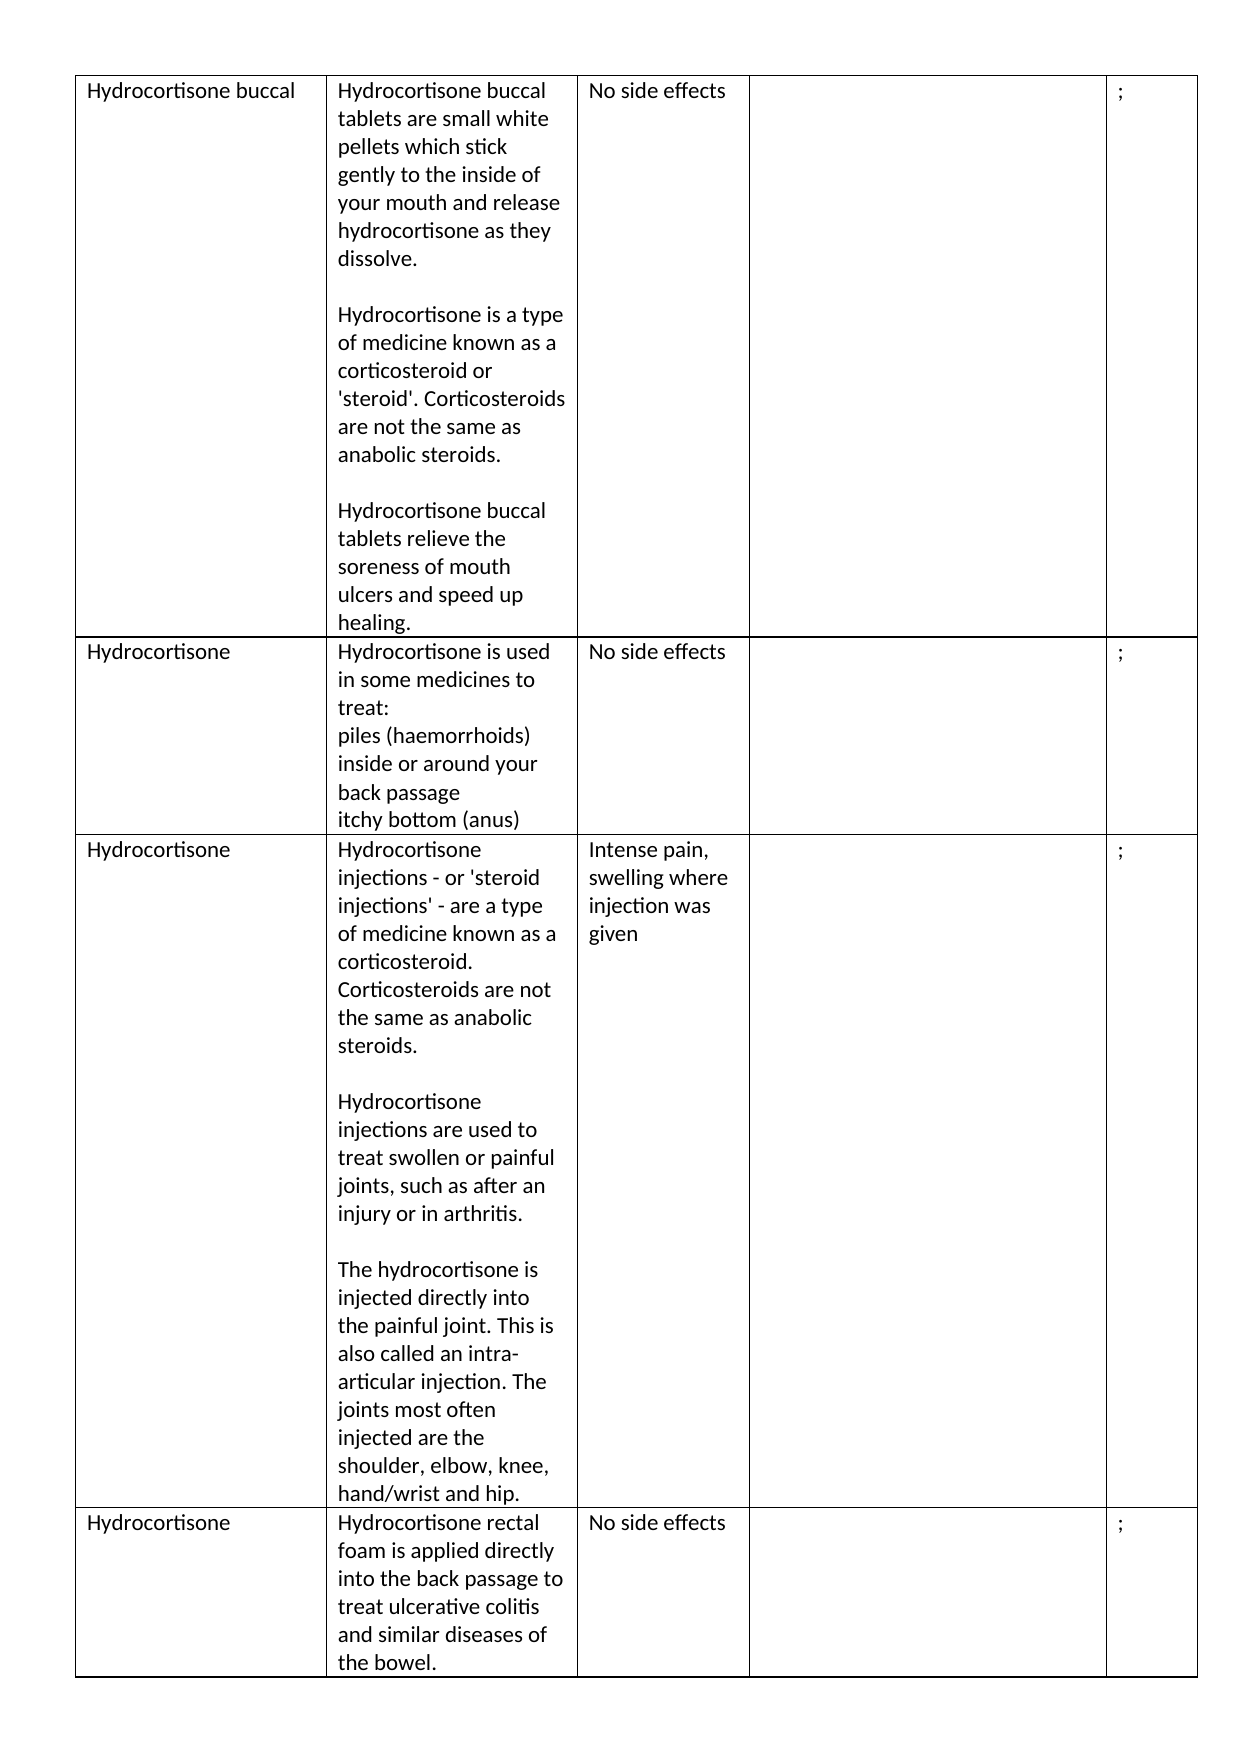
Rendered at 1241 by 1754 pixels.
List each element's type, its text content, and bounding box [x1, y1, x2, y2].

table_cell Hydrocortisone [76, 638, 326, 834]
table_cell No side effects [578, 1508, 749, 1676]
table_cell Intense pain, swelling where injection was given [578, 835, 749, 1507]
table_cell No side effects [578, 76, 749, 636]
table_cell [327, 1508, 577, 1676]
table_cell Hydrocortisone injections - or 'steroid injections' - are a type of medicine known as a corticosteroid. Corticosteroids are not the same as anabolic steroids. Hydrocortisone injections are used to treat swollen or painful joints, such as after an injury or in arthritis. The hydrocortisone is injected directly into the painful joint. This is also called an intra-articular injection. The joints most often injected are the shoulder, elbow, knee, hand/wrist and hip. [327, 835, 577, 1507]
table_cell Hydrocortisone is used in some medicines to treat: piles (haemorrhoids) inside or around your back passage itchy bottom (anus) [327, 638, 577, 834]
table_cell [750, 638, 1106, 834]
table_cell Hydrocortisone buccal [76, 76, 326, 636]
table_cell ; [1107, 76, 1197, 636]
table_cell ; [1107, 835, 1197, 1507]
table_cell Hydrocortisone [76, 835, 326, 1507]
table_cell [750, 1508, 1106, 1676]
table_cell ; [1107, 638, 1197, 834]
table_cell [750, 835, 1106, 1507]
table_cell [750, 76, 1106, 636]
table_cell Hydrocortisone buccal tablets are small white pellets which stick gently to the inside of your mouth and release hydrocortisone as they dissolve. Hydrocortisone is a type of medicine known as a corticosteroid or 'steroid'. Corticosteroids are not the same as anabolic steroids. Hydrocortisone buccal tablets relieve the soreness of mouth ulcers and speed up healing. [327, 76, 577, 636]
table_cell Hydrocortisone [76, 1508, 326, 1676]
table_cell ; [1107, 1508, 1197, 1676]
table_cell No side effects [578, 638, 749, 834]
